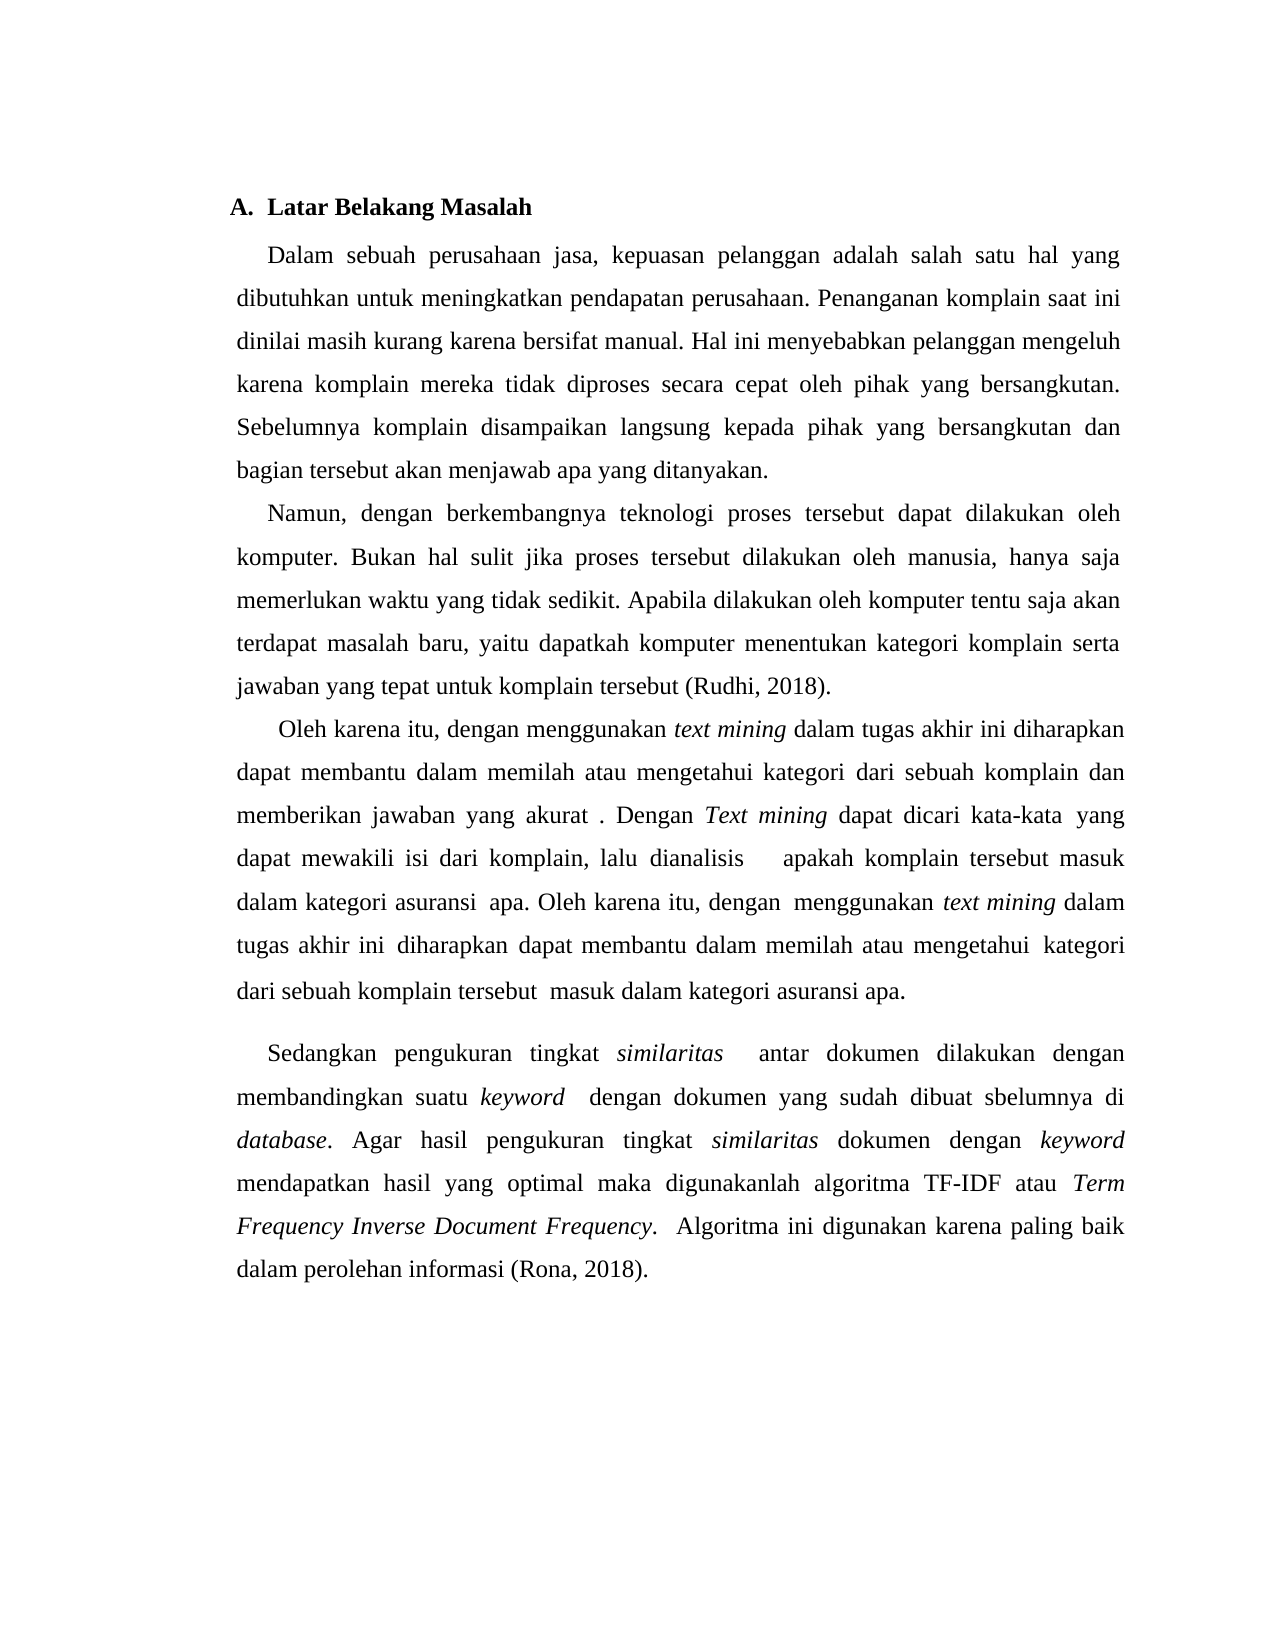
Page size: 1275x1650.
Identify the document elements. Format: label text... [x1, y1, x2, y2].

list Latar Belakang Masalah [229, 192, 1125, 221]
text Oleh karena itu, dengan menggunakan text mining dalam tugas akhir ini diharapkan dapat membantu dalam memilah atau mengetahui kategori dari sebuah komplain dan memberikan jawaban yang akurat . Dengan Text mining dapat dicari kata-kata yang dapat mewakili isi dari komplain, lalu dianalisis apakah komplain tersebut masuk dalam kategori asuransi apa. Oleh karena itu, dengan menggunakan text mining dalam tugas akhir ini diharapkan dapat membantu dalam memilah atau mengetahui kategori dari sebuah komplain tersebut masuk dalam kategori asuransi apa. [207, 714, 1125, 1006]
text Namun, dengan berkembangnya teknologi proses tersebut dapat dilakukan oleh komputer. Bukan hal sulit jika proses tersebut dilakukan oleh manusia, hanya saja memerlukan waktu yang tidak sedikit. Apabila dilakukan oleh komputer tentu saja akan terdapat masalah baru, yaitu dapatkah komputer menentukan kategori komplain serta jawaban yang tepat untuk komplain tersebut (Rudhi, 2018). [236, 498, 1121, 700]
text Dalam sebuah perusahaan jasa, kepuasan pelanggan adalah salah satu hal yang dibutuhkan untuk meningkatkan pendapatan perusahaan. Penanganan komplain saat ini dinilai masih kurang karena bersifat manual. Hal ini menyebabkan pelanggan mengeluh karena komplain mereka tidak diproses secara cepat oleh pihak yang bersangkutan. Sebelumnya komplain disampaikan langsung kepada pihak yang bersangkutan dan bagian tersebut akan menjawab apa yang ditanyakan. [236, 240, 1121, 484]
text Sedangkan pengukuran tingkat similaritas antar dokumen dilakukan dengan membandingkan suatu keyword dengan dokumen yang sudah dibuat sbelumnya di database. Agar hasil pengukuran tingkat similaritas dokumen dengan keyword mendapatkan hasil yang optimal maka digunakanlah algoritma TF-IDF atau Term Frequency Inverse Document Frequency. Algoritma ini digunakan karena paling baik dalam perolehan informasi (Rona, 2018). [236, 1038, 1125, 1283]
